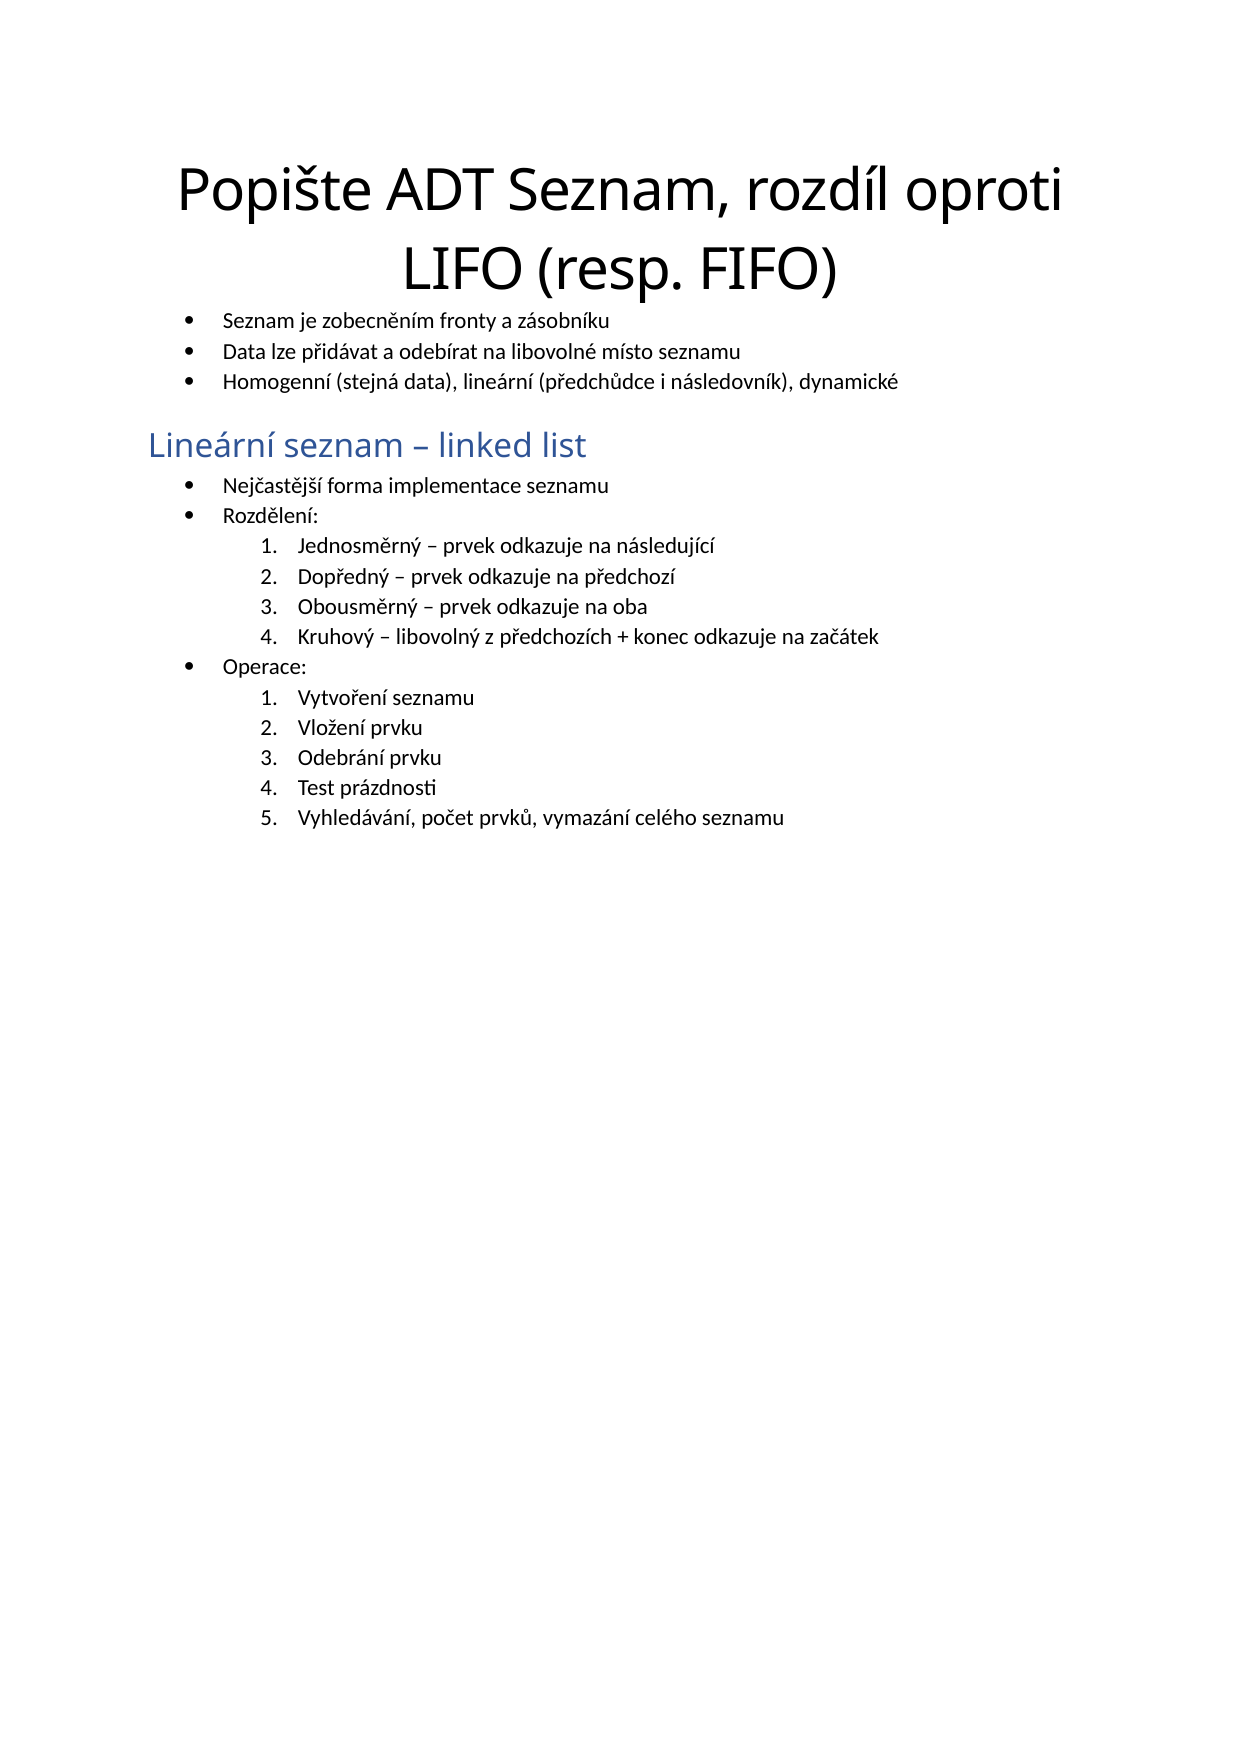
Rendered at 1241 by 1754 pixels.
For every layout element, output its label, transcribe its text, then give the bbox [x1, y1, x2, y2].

list Vytvoření seznamu [260, 683, 1093, 711]
list Kruhový – libovolný z předchozích + konec odkazuje na začátek [260, 622, 1093, 650]
list Homogenní (stejná data), lineární (předchůdce i následovník), dynamické [185, 367, 1093, 395]
list Seznam je zobecněním fronty a zásobníku [185, 307, 1093, 334]
title Popište ADT Seznam, rozdíl oproti LIFO (resp. FIFO) [148, 148, 1093, 307]
list Obousměrný – prvek odkazuje na oba [260, 592, 1093, 620]
list Dopředný – prvek odkazuje na předchozí [260, 562, 1093, 590]
list Odebrání prvku [260, 743, 1093, 771]
list Vyhledávání, počet prvků, vymazání celého seznamu [260, 803, 1093, 831]
subtitle Lineární seznam – linked list [148, 422, 1093, 468]
list Jednosměrný – prvek odkazuje na následující [260, 532, 1093, 559]
list Data lze přidávat a odebírat na libovolné místo seznamu [185, 337, 1093, 365]
list Nejčastější forma implementace seznamu [185, 471, 1093, 499]
list Operace: [185, 652, 1093, 680]
list Test prázdnosti [260, 773, 1093, 801]
list Rozdělení: [185, 501, 1093, 529]
list Vložení prvku [260, 713, 1093, 741]
